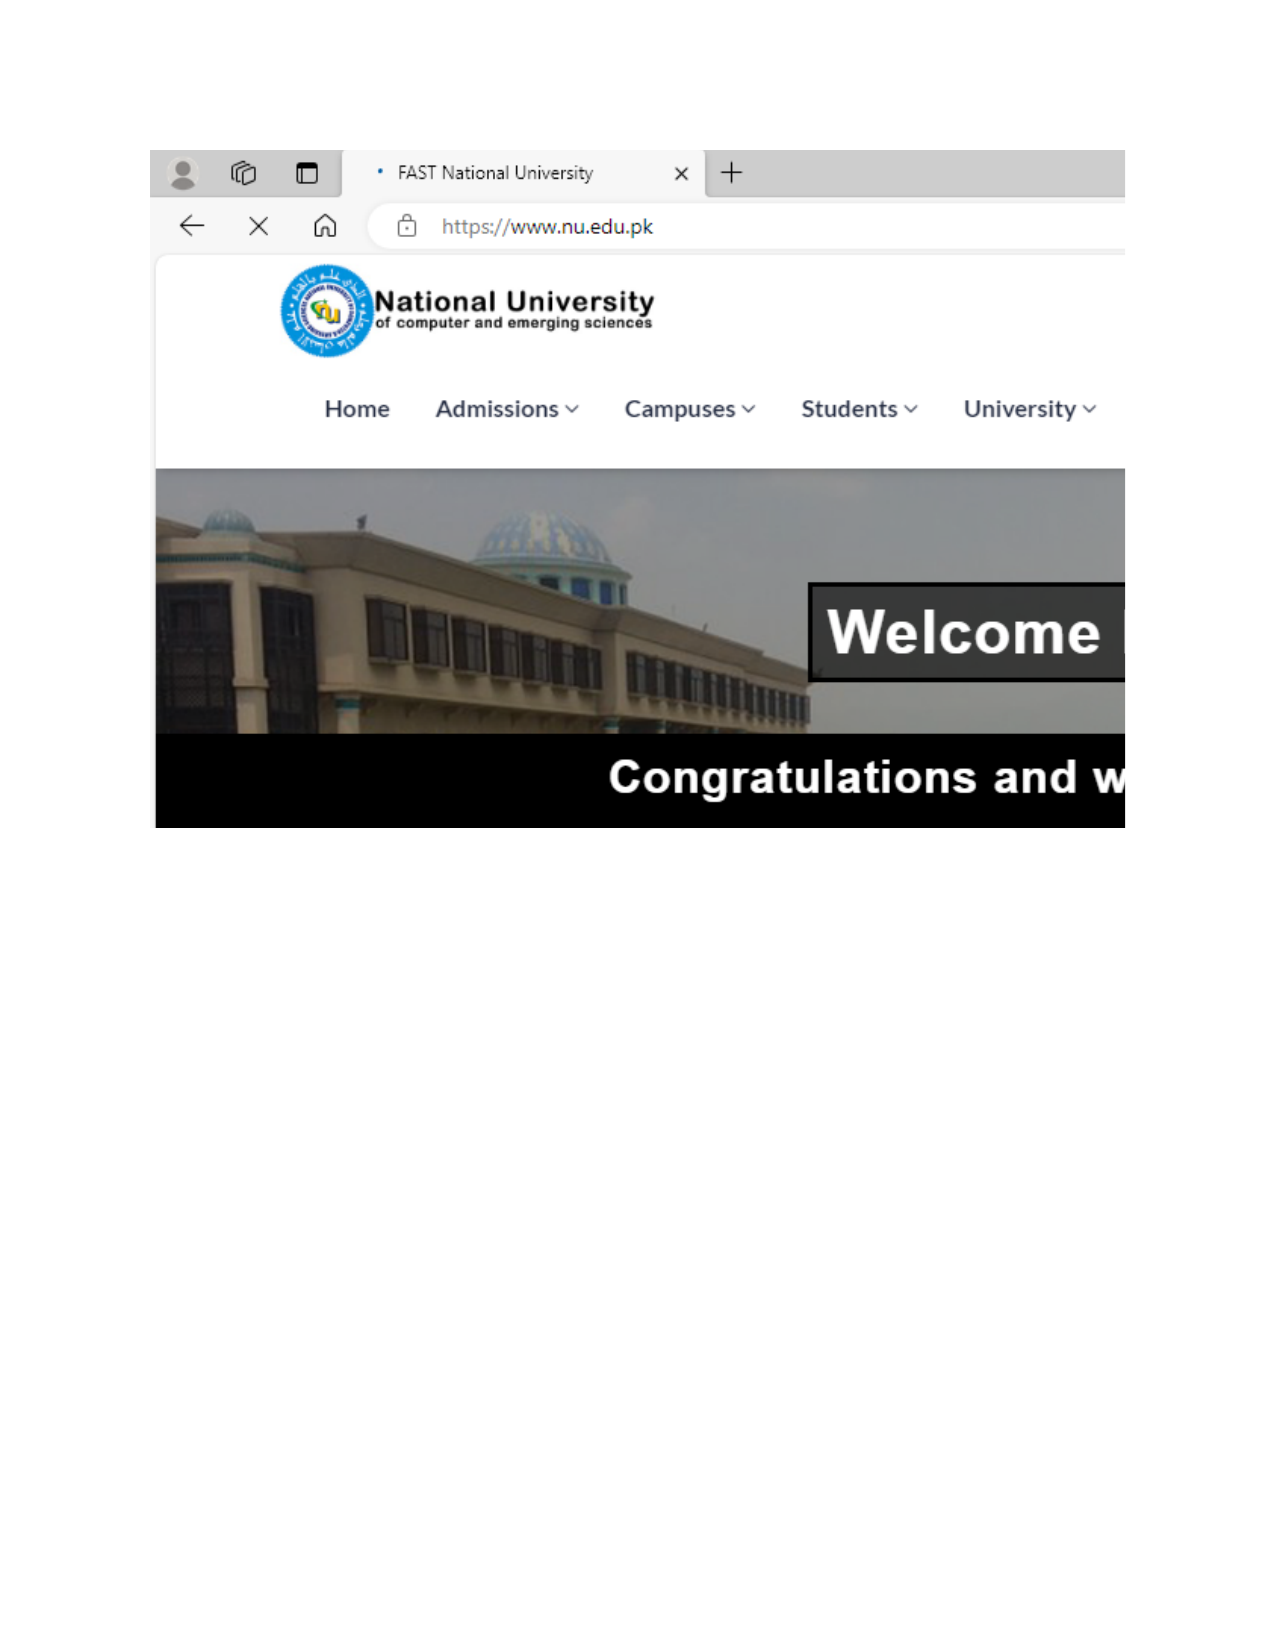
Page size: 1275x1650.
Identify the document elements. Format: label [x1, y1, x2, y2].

picture [150, 150, 1125, 828]
